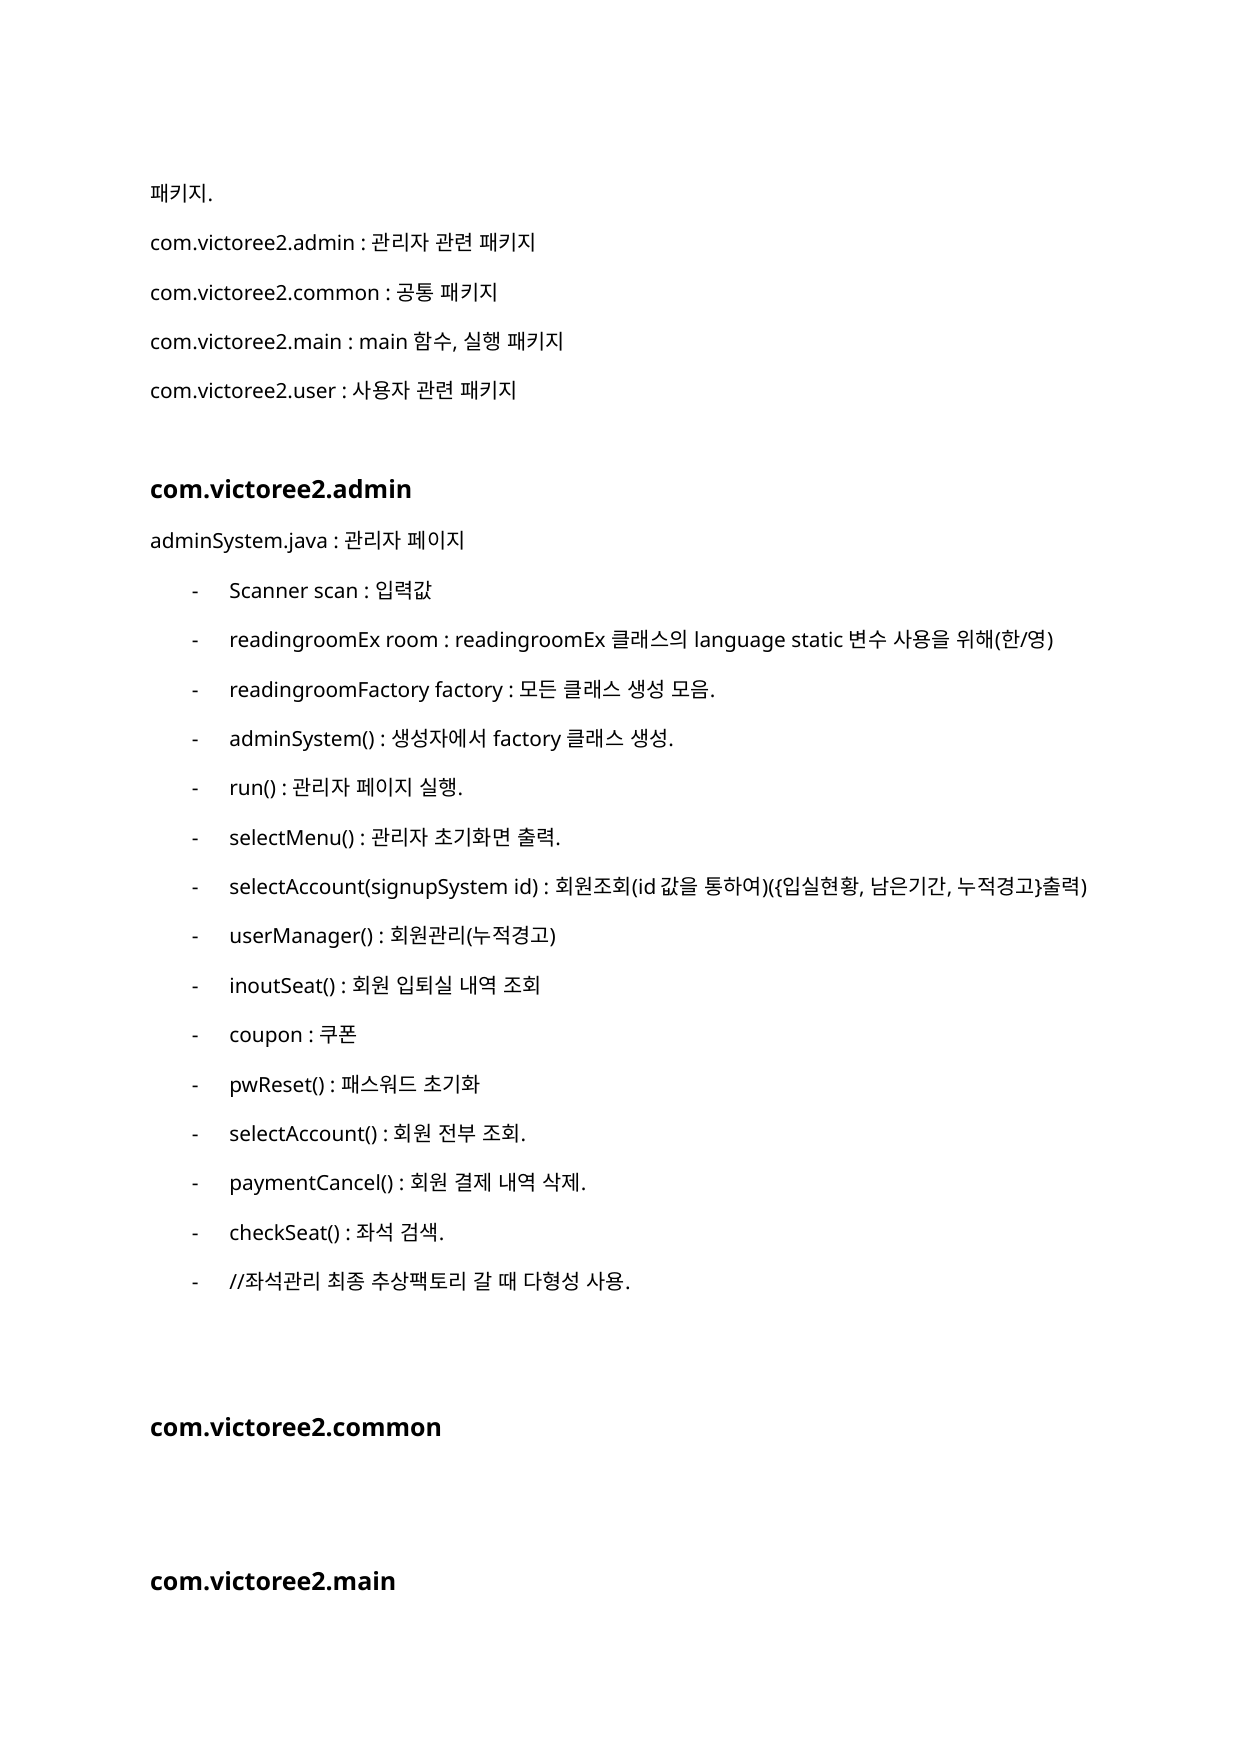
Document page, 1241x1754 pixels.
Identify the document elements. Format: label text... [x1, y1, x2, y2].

list checkSeat() : 좌석 검색. [192, 1216, 1090, 1246]
text 패키지. [150, 177, 1090, 207]
text com.victoree2.main : main 함수, 실행 패키지 [150, 325, 1090, 356]
list coupon : 쿠폰 [192, 1018, 1090, 1049]
list Scanner scan : 입력값 [192, 574, 1090, 604]
text adminSystem.java : 관리자 페이지 [150, 525, 1090, 555]
list pwReset() : 패스워드 초기화 [192, 1068, 1090, 1098]
list run() : 관리자 페이지 실행. [192, 772, 1090, 802]
text com.victoree2.common : 공통 패키지 [150, 276, 1090, 306]
text com.victoree2.admin : 관리자 관련 패키지 [150, 227, 1090, 257]
list selectAccount(signupSystem id) : 회원조회(id값을 통하여)({입실현황, 남은기간, 누적경고}출력) [192, 870, 1090, 901]
list adminSystem() : 생성자에서 factory 클래스 생성. [192, 722, 1090, 753]
text com.victoree2.admin [150, 471, 1090, 505]
list selectMenu() : 관리자 초기화면 출력. [192, 821, 1090, 851]
list paymentCancel() : 회원 결제 내역 삭제. [192, 1167, 1090, 1197]
list userManager() : 회원관리(누적경고) [192, 920, 1090, 950]
text com.victoree2.common [150, 1409, 1090, 1443]
list //좌석관리 최종 추상팩토리 갈 때 다형성 사용. [192, 1265, 1090, 1296]
text com.victoree2.main [150, 1563, 1090, 1598]
list selectAccount() : 회원 전부 조회. [192, 1117, 1090, 1148]
list inoutSeat() : 회원 입퇴실 내역 조회 [192, 969, 1090, 999]
text com.victoree2.user : 사용자 관련 패키지 [150, 375, 1090, 405]
list readingroomFactory factory : 모든 클래스 생성 모음. [192, 673, 1090, 703]
list readingroomEx room : readingroomEx 클래스의 language static 변수 사용을 위해(한/영) [192, 623, 1090, 654]
